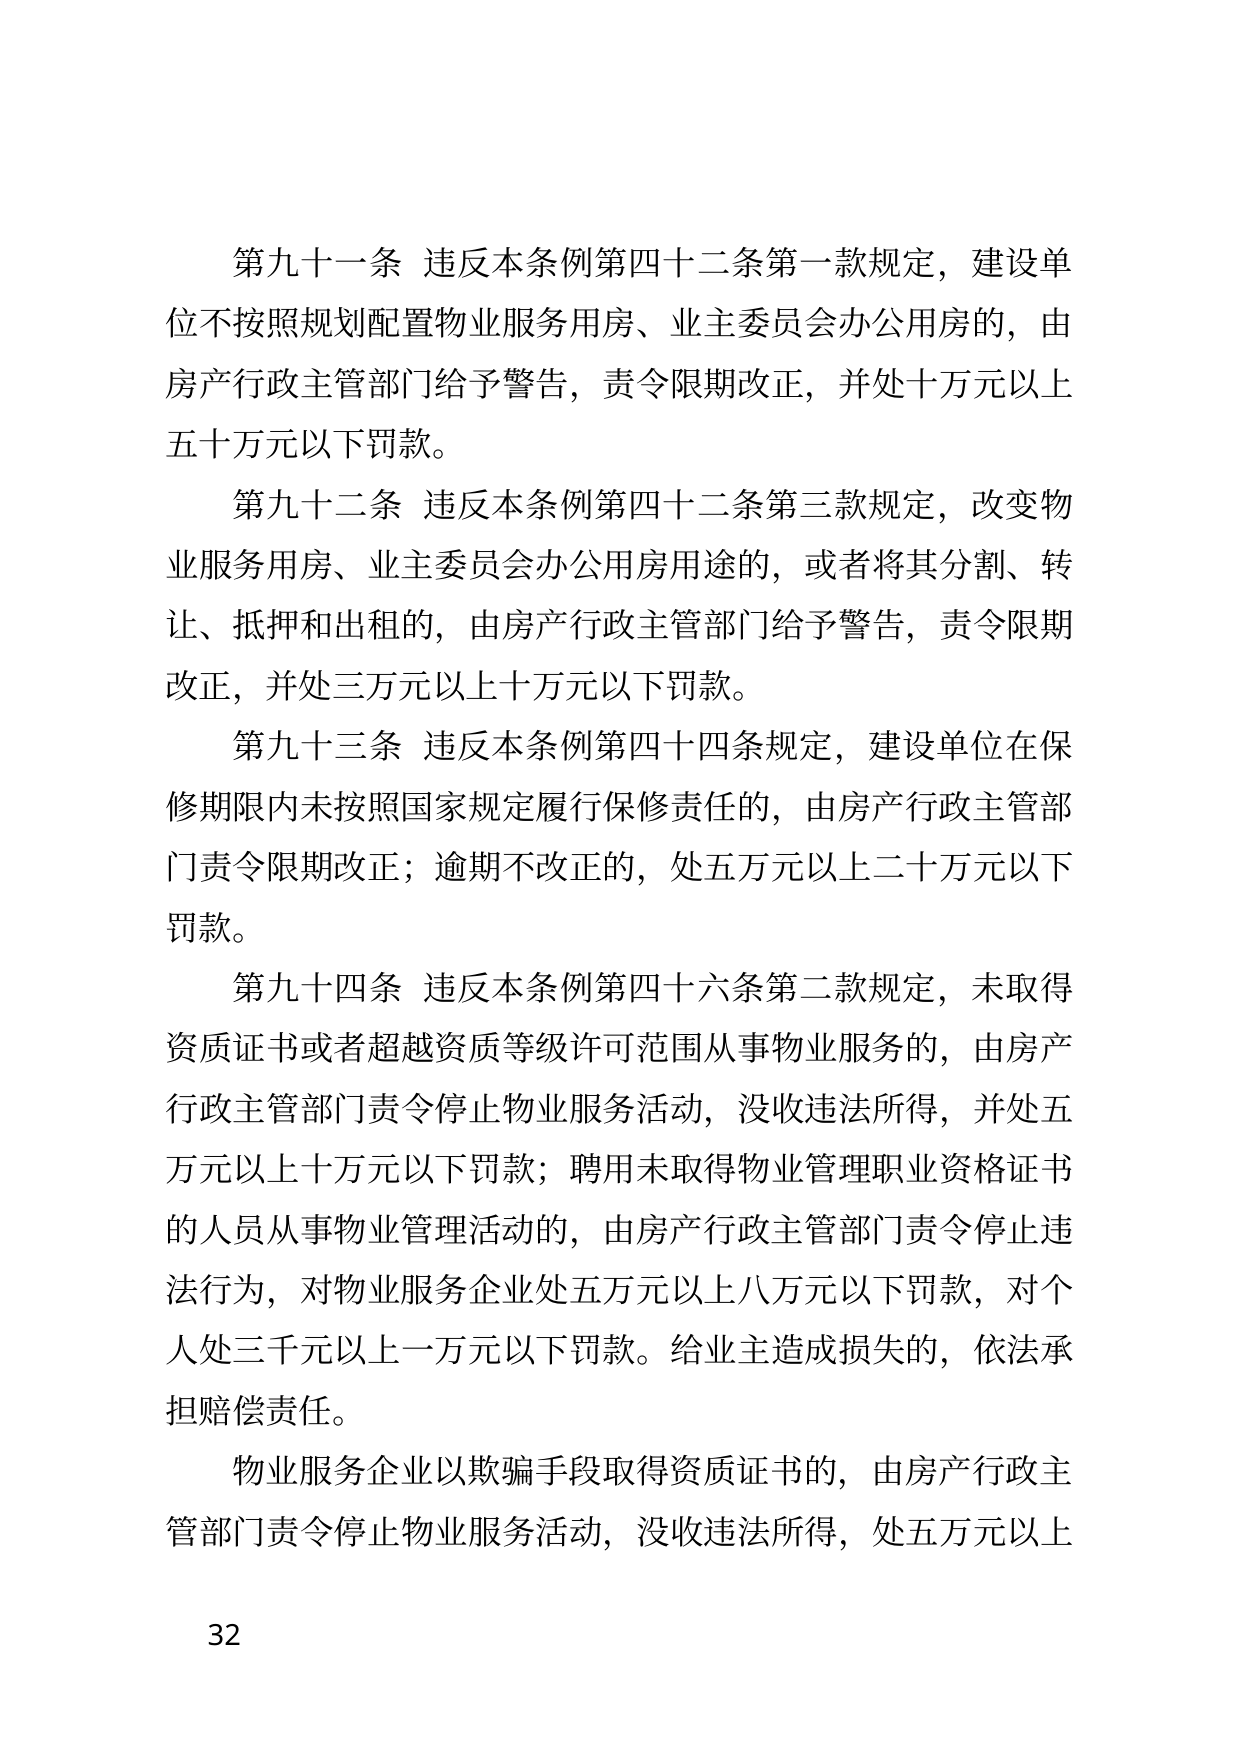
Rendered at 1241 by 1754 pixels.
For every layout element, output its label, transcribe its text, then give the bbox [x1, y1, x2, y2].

text 第九十一条 违反本条例第四十二条第一款规定，建设单位不按照规划配置物业服务用房、业主委员会办公用房的，由房产行政主管部门给予警告，责令限期改正，并处十万元以上五十万元以下罚款。 [165, 224, 1075, 466]
text 第九十四条 违反本条例第四十六条第二款规定，未取得资质证书或者超越资质等级许可范围从事物业服务的，由房产行政主管部门责令停止物业服务活动，没收违法所得，并处五万元以上十万元以下罚款；聘用未取得物业管理职业资格证书的人员从事物业管理活动的，由房产行政主管部门责令停止违法行为，对物业服务企业处五万元以上八万元以下罚款，对个人处三千元以上一万元以下罚款。给业主造成损失的，依法承担赔偿责任。 [165, 949, 1075, 1433]
text 第九十二条 违反本条例第四十二条第三款规定，改变物业服务用房、业主委员会办公用房用途的，或者将其分割、转让、抵押和出租的，由房产行政主管部门给予警告，责令限期改正，并处三万元以上十万元以下罚款。 [165, 466, 1075, 708]
text 第九十三条 违反本条例第四十四条规定，建设单位在保修期限内未按照国家规定履行保修责任的，由房产行政主管部门责令限期改正；逾期不改正的，处五万元以上二十万元以下罚款。 [165, 708, 1075, 949]
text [165, 1433, 1075, 1554]
